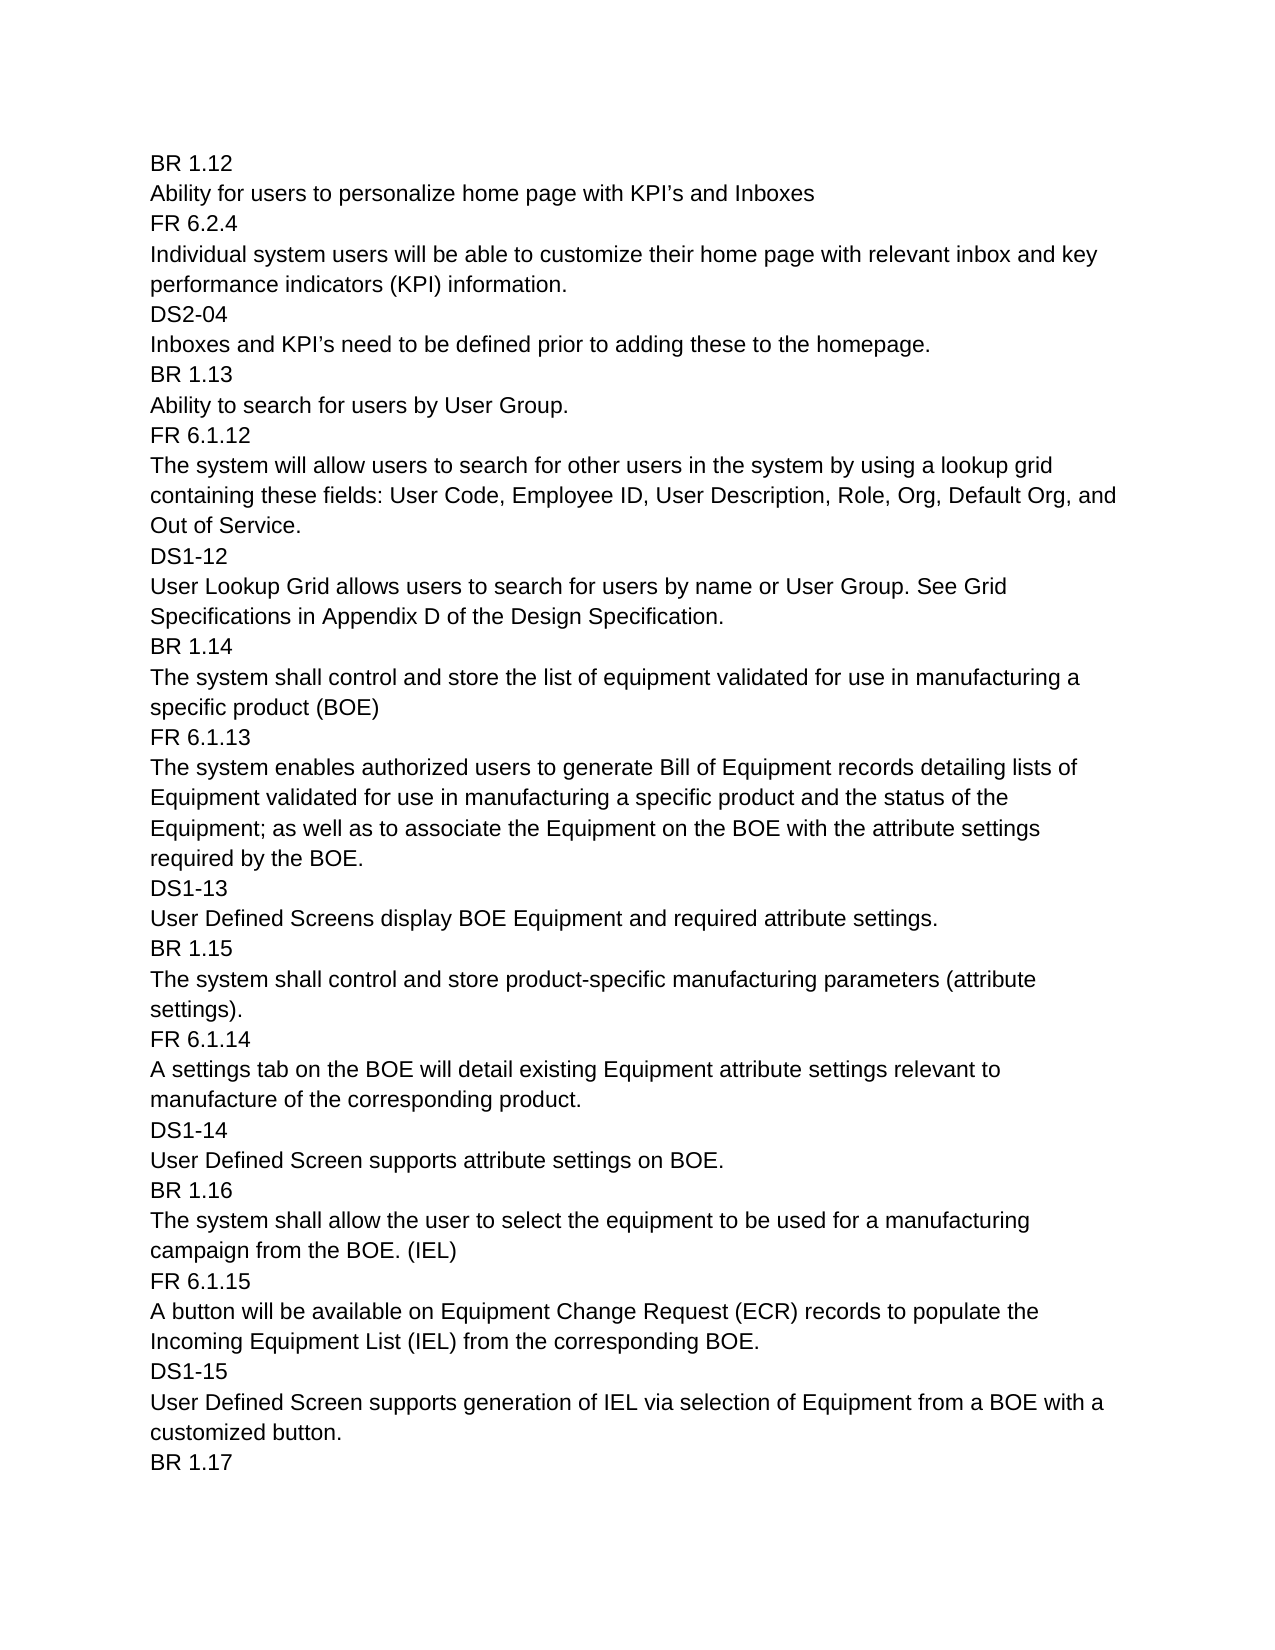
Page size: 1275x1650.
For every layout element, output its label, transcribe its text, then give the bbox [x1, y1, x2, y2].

text User Defined Screens display BOE Equipment and required attribute settings. [150, 905, 1125, 932]
text BR 1.14 [150, 633, 1125, 660]
text DS1-12 [150, 543, 1125, 569]
text User Defined Screen supports generation of IEL via selection of Equipment from a BOE with a customized button. [150, 1388, 1125, 1445]
text DS1-15 [150, 1358, 1125, 1385]
text The system shall control and store the list of equipment validated for use in manufacturing a specific product (BOE) [150, 663, 1125, 720]
text User Defined Screen supports attribute settings on BOE. [150, 1147, 1125, 1173]
text The system shall control and store product-specific manufacturing parameters (attribute settings). [150, 966, 1125, 1022]
text The system will allow users to search for other users in the system by using a lookup grid containing these fields: User Code, Employee ID, User Description, Role, Org, Default Org, and Out of Service. [150, 452, 1125, 539]
text Individual system users will be able to customize their home page with relevant inbox and key performance indicators (KPI) information. [150, 241, 1125, 297]
text The system enables authorized users to generate Bill of Equipment records detailing lists of Equipment validated for use in manufacturing a specific product and the status of the Equipment; as well as to associate the Equipment on the BOE with the attribute settings required by the BOE. [150, 754, 1125, 871]
text DS2-04 [150, 301, 1125, 327]
text BR 1.13 [150, 361, 1125, 388]
text FR 6.1.15 [150, 1268, 1125, 1294]
text A button will be available on Equipment Change Request (ECR) records to populate the Incoming Equipment List (IEL) from the corresponding BOE. [150, 1298, 1125, 1354]
text FR 6.1.12 [150, 422, 1125, 448]
text The system shall allow the user to select the equipment to be used for a manufacturing campaign from the BOE. (IEL) [150, 1207, 1125, 1264]
text BR 1.12 [150, 150, 1125, 176]
text BR 1.15 [150, 935, 1125, 962]
text Ability to search for users by User Group. [150, 392, 1125, 418]
text FR 6.1.14 [150, 1026, 1125, 1052]
text Inboxes and KPI’s need to be defined prior to adding these to the homepage. [150, 331, 1125, 358]
text DS1-14 [150, 1117, 1125, 1143]
text FR 6.1.13 [150, 724, 1125, 750]
text DS1-13 [150, 875, 1125, 901]
text BR 1.16 [150, 1177, 1125, 1203]
text User Lookup Grid allows users to search for users by name or User Group. See Grid Specifications in Appendix D of the Design Specification. [150, 573, 1125, 629]
text A settings tab on the BOE will detail existing Equipment attribute settings relevant to manufacture of the corresponding product. [150, 1056, 1125, 1113]
text Ability for users to personalize home page with KPI’s and Inboxes [150, 180, 1125, 207]
text BR 1.17 [150, 1449, 1125, 1475]
text FR 6.2.4 [150, 210, 1125, 237]
